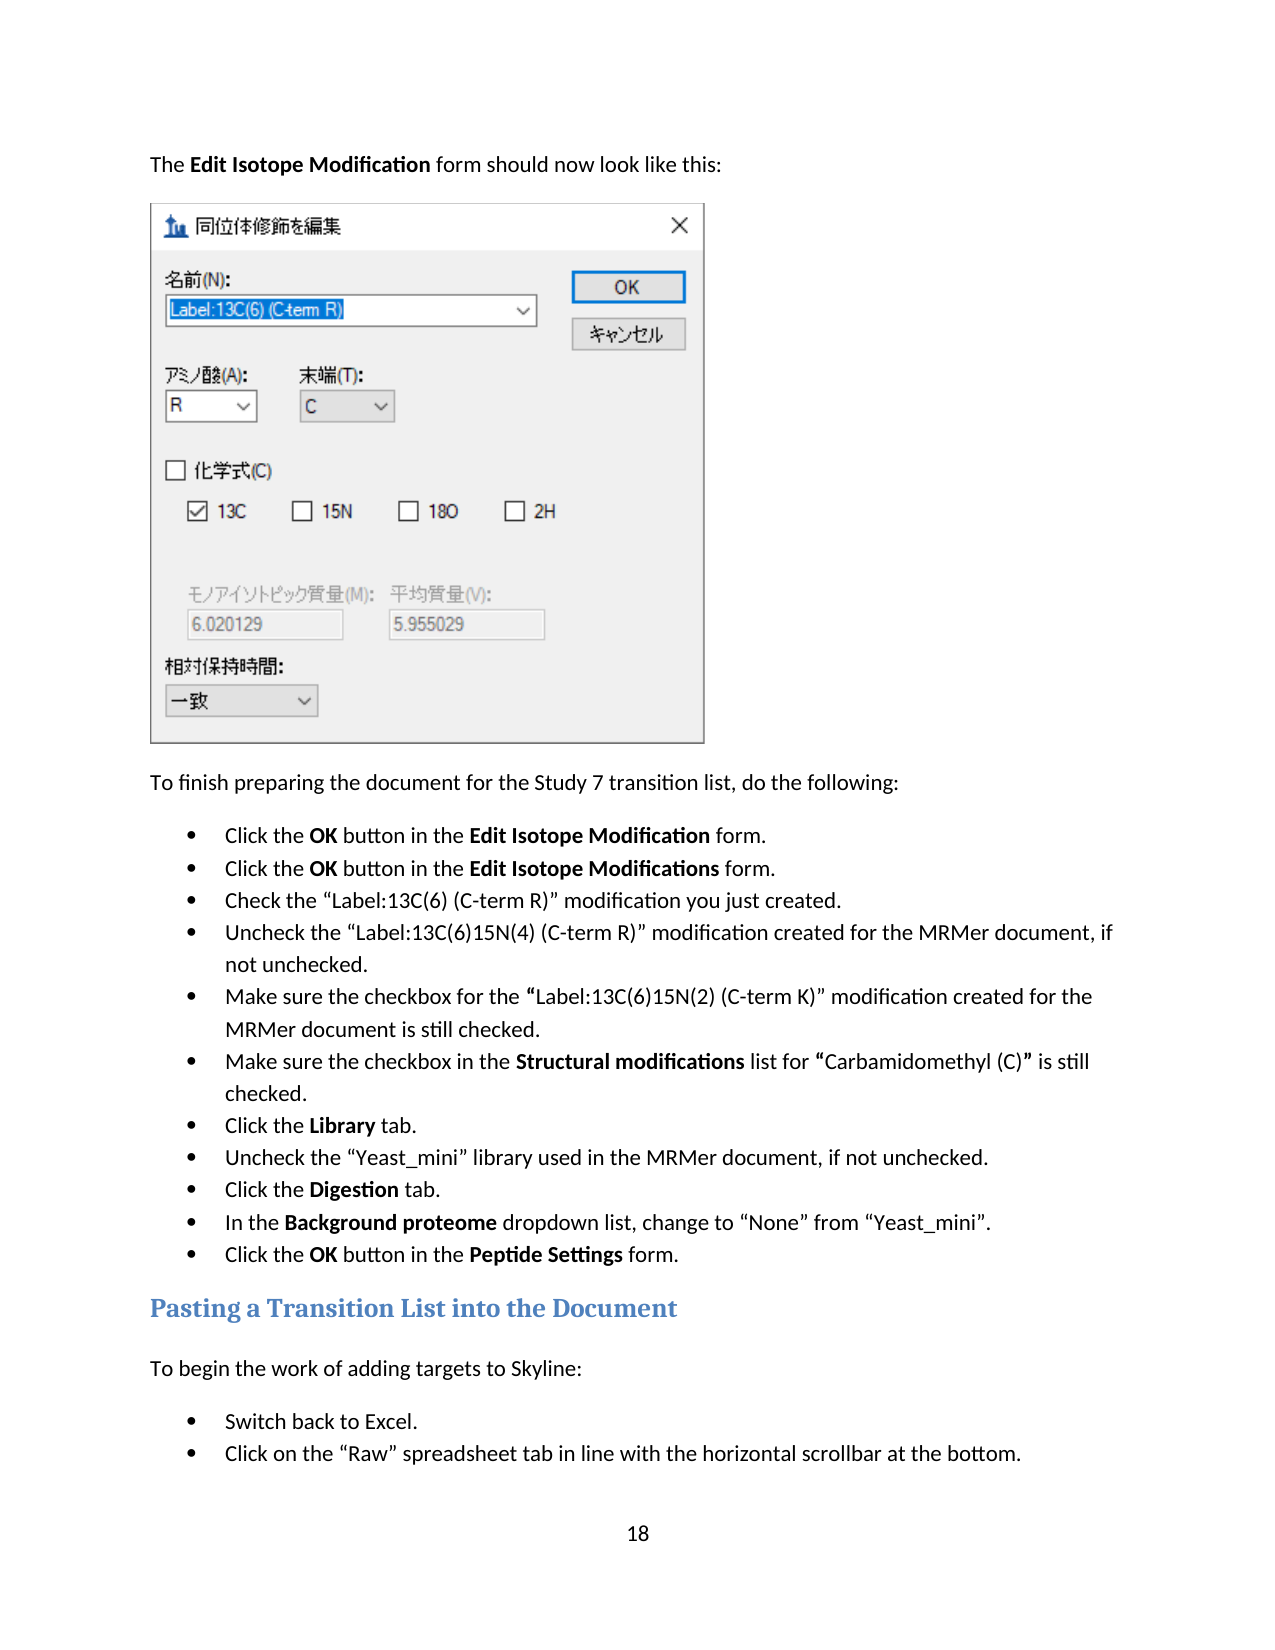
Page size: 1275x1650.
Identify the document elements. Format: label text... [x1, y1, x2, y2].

list Click the OK button in the Edit Isotope Modification form. [187, 822, 1125, 849]
list Switch back to Excel. [187, 1407, 1125, 1435]
picture [150, 203, 705, 744]
subtitle Pasting a Transition List into the Document [150, 1293, 1125, 1324]
list Make sure the checkbox for the “Label:13C(6)15N(2) (C-term K)” modification created for the MRMer document is still checked. [187, 982, 1125, 1043]
list Uncheck the “Yeast_mini” library used in the MRMer document, if not unchecked. [187, 1143, 1125, 1171]
list Check the “Label:13C(6) (C-term R)” modification you just created. [187, 886, 1125, 914]
list Click the OK button in the Edit Isotope Modifications form. [187, 854, 1125, 882]
list Make sure the checkbox in the Structural modifications list for “Carbamidomethyl (C)” is still checked. [187, 1047, 1125, 1107]
list Uncheck the “Label:13C(6)15N(4) (C-term R)” modification created for the MRMer document, if not unchecked. [187, 918, 1125, 978]
list In the Background proteome dropdown list, change to “None” from “Yeast_mini”. [187, 1208, 1125, 1236]
list Click on the “Raw” spreadsheet tab in line with the horizontal scrollbar at the bottom. [187, 1439, 1125, 1467]
text The Edit Isotope Modification form should now look like this: [150, 150, 1125, 178]
list Click the Library tab. [187, 1111, 1125, 1139]
list Click the Digestion tab. [187, 1176, 1125, 1204]
list Click the OK button in the Peptide Settings form. [187, 1240, 1125, 1268]
text To begin the work of adding targets to Skyline: [150, 1354, 1125, 1382]
text To finish preparing the document for the Study 7 transition list, do the following: [150, 768, 1125, 797]
